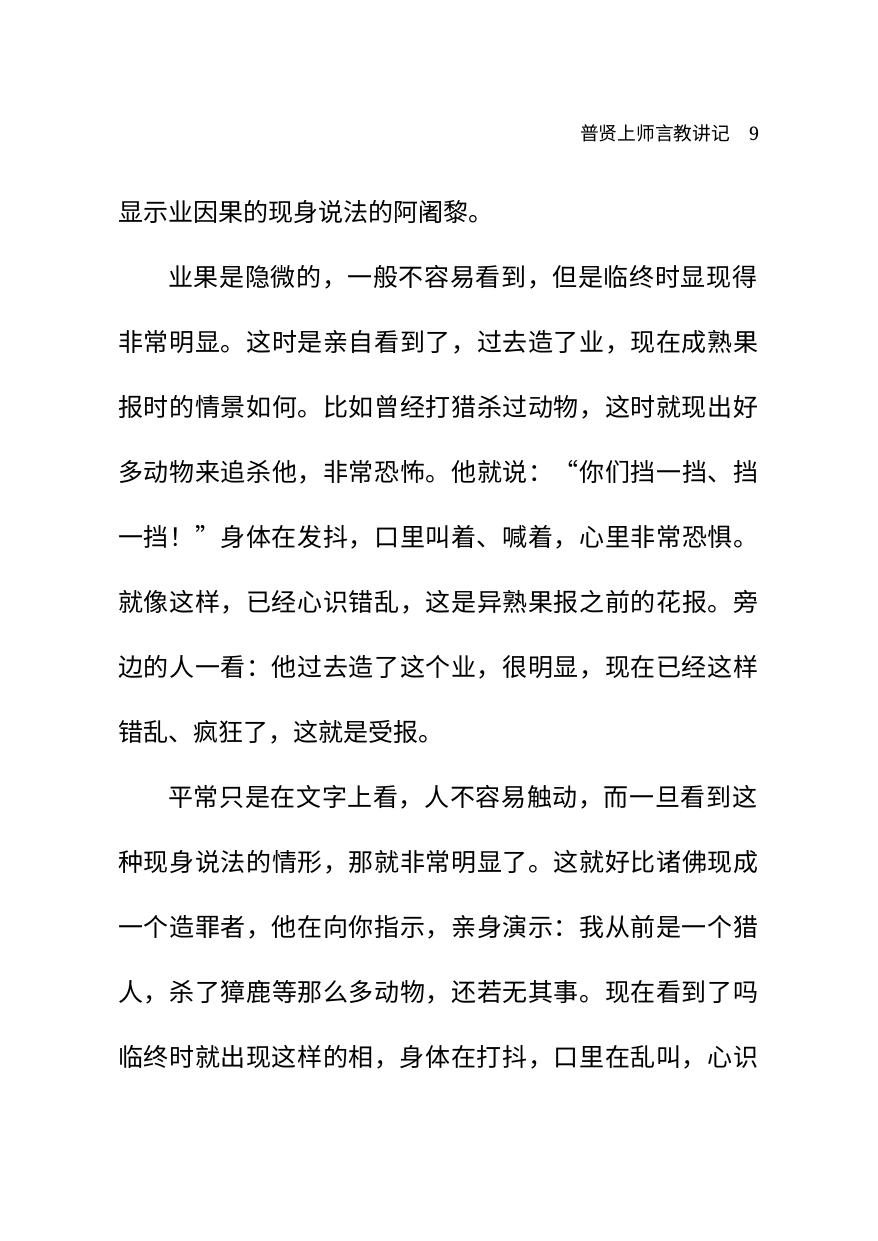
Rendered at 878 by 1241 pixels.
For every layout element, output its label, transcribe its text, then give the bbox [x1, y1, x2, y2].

text 业果是隐微的，一般不容易看到，但是临终时显现得非常明显。这时是亲自看到了，过去造了业，现在成熟果报时的情景如何。比如曾经打猎杀过动物，这时就现出好多动物来追杀他，非常恐怖。他就说：“你们挡一挡、挡一挡！”身体在发抖，口里叫着、喊着，心里非常恐惧。就像这样，已经心识错乱，这是异熟果报之前的花报。旁边的人一看：他过去造了这个业，很明显，现在已经这样错乱、疯狂了，这就是受报。 [118, 243, 759, 763]
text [118, 178, 759, 243]
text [118, 763, 759, 1088]
